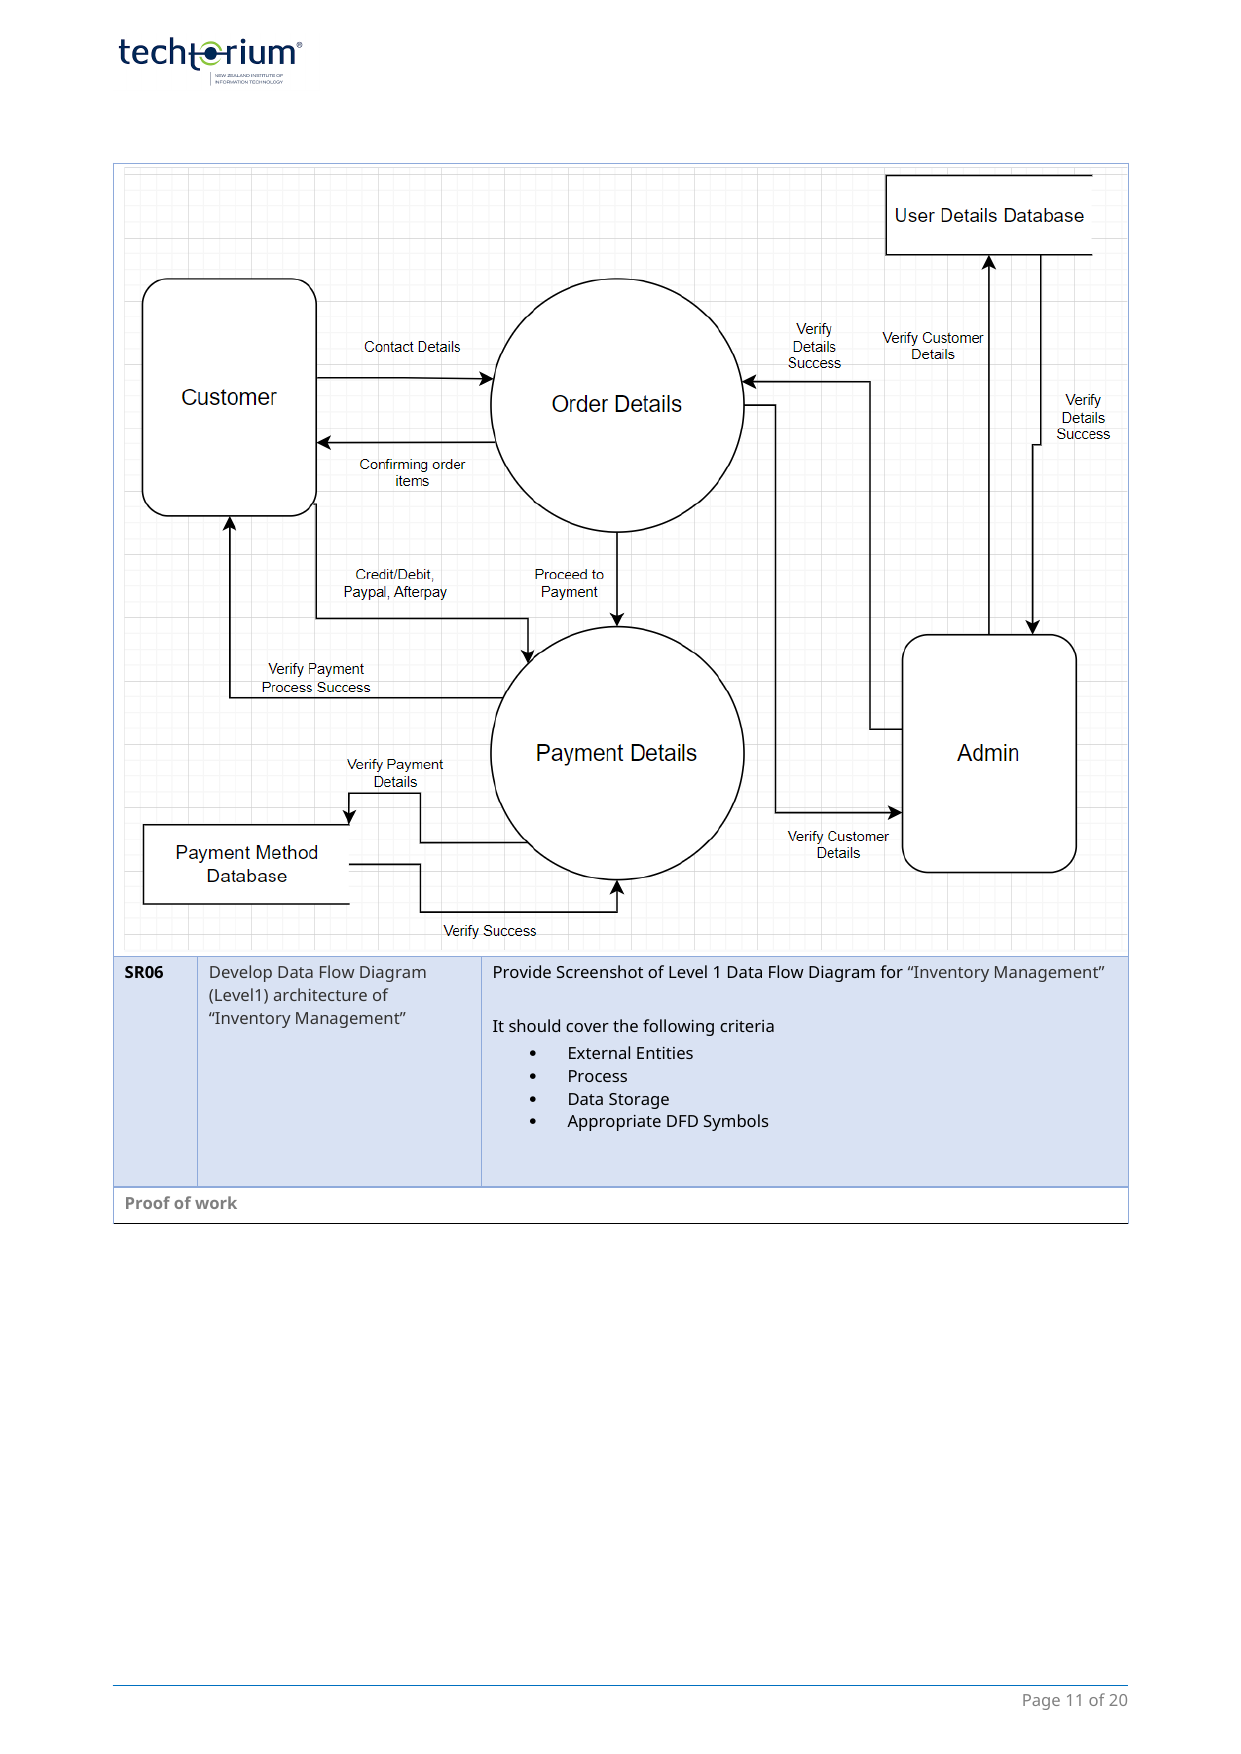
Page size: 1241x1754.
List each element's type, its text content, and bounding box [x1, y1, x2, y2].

table_cell Proof of work [114, 164, 1128, 956]
table_cell Provide Screenshot of Level 1 Data Flow Diagram for “Inventory Management” It should cover the following criteria External Entities Process Data Storage Appropriate DFD Symbols [482, 957, 1128, 1186]
table_cell Develop Data Flow Diagram (Level1) architecture of “Inventory Management” [198, 957, 481, 1186]
picture [112, 33, 320, 91]
table_cell Proof of work [114, 1188, 1128, 1222]
table_cell SR06 [114, 957, 197, 1186]
picture [124, 167, 1128, 952]
